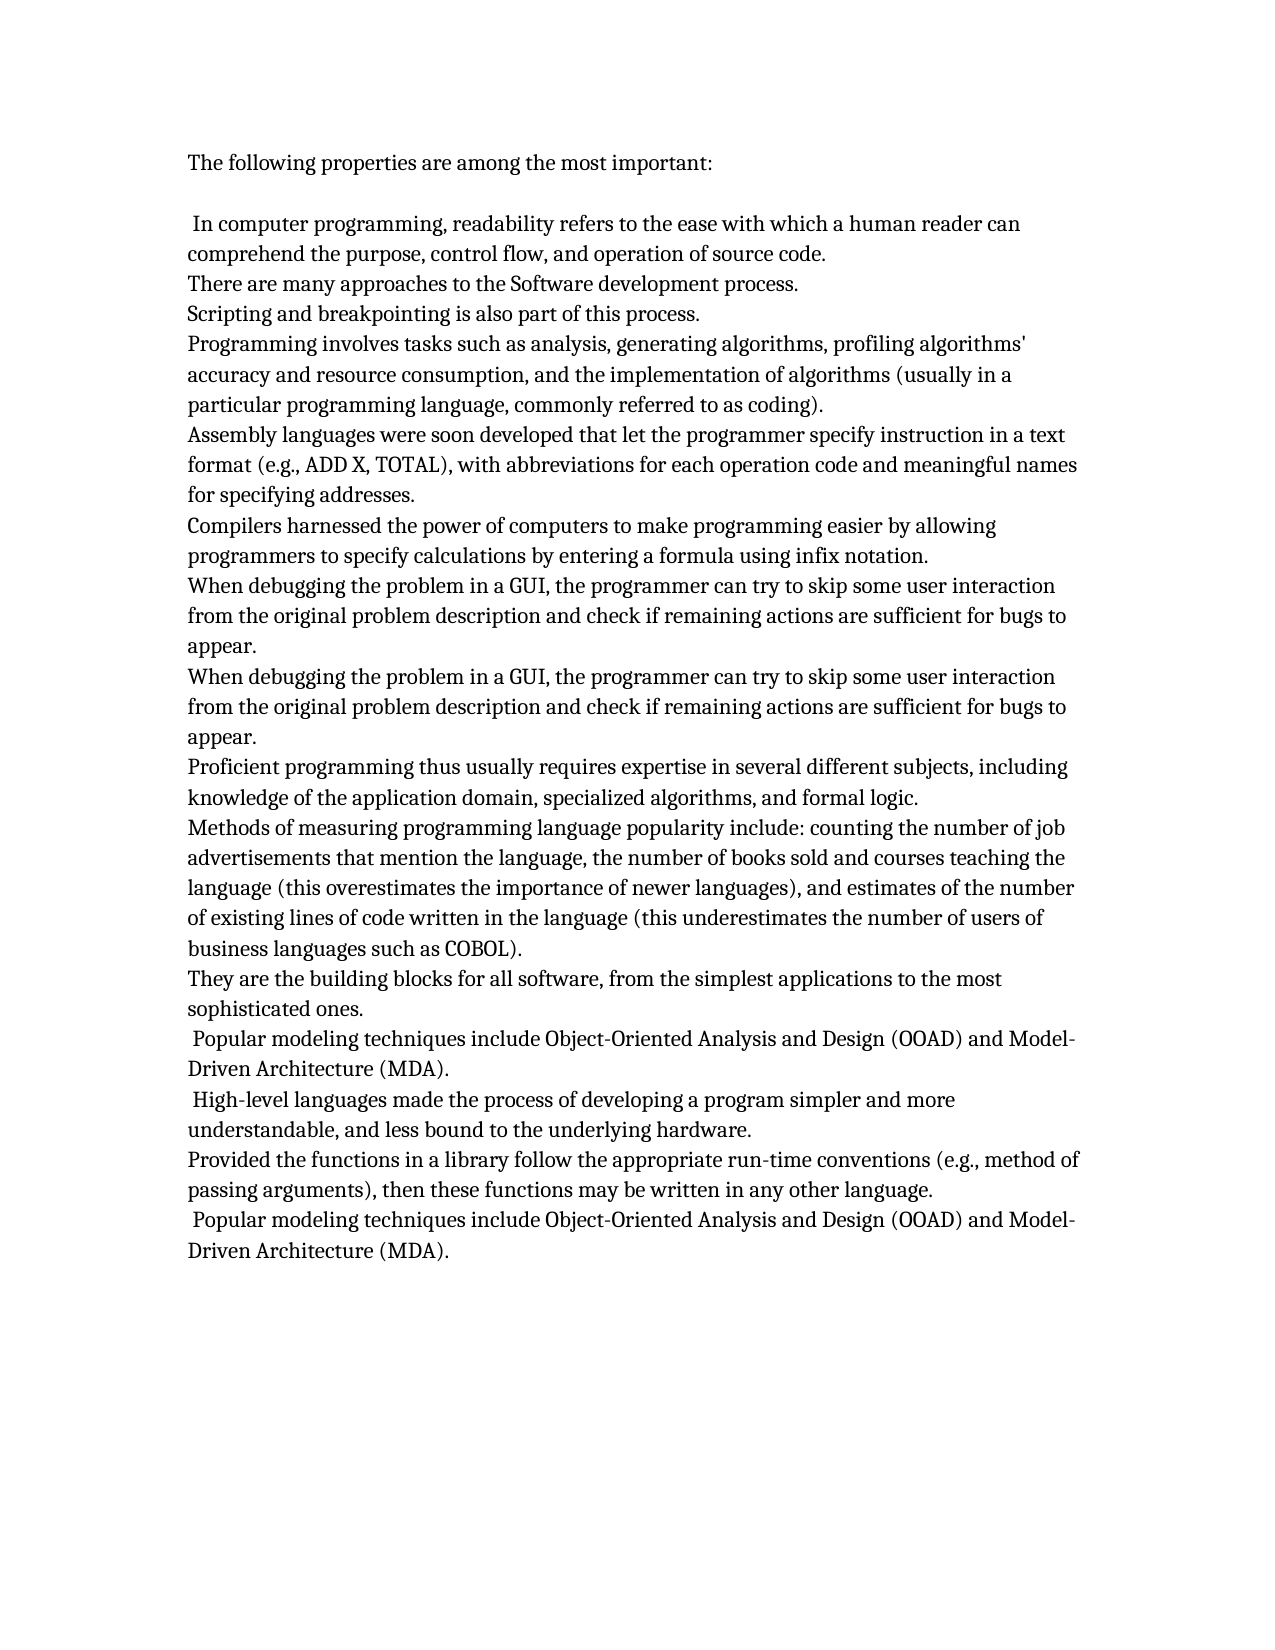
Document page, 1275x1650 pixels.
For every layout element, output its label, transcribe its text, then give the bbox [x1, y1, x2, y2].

text The following properties are among the most important: In computer programming, readability refers to the ease with which a human reader can comprehend the purpose, control flow, and operation of source code. There are many approaches to the Software development process. Scripting and breakpointing is also part of this process. Programming involves tasks such as analysis, generating algorithms, profiling algorithms' accuracy and resource consumption, and the implementation of algorithms (usually in a particular programming language, commonly referred to as coding). Assembly languages were soon developed that let the programmer specify instruction in a text format (e.g., ADD X, TOTAL), with abbreviations for each operation code and meaningful names for specifying addresses. Compilers harnessed the power of computers to make programming easier by allowing programmers to specify calculations by entering a formula using infix notation. When debugging the problem in a GUI, the programmer can try to skip some user interaction from the original problem description and check if remaining actions are sufficient for bugs to appear. When debugging the problem in a GUI, the programmer can try to skip some user interaction from the original problem description and check if remaining actions are sufficient for bugs to appear. Proficient programming thus usually requires expertise in several different subjects, including knowledge of the application domain, specialized algorithms, and formal logic. Methods of measuring programming language popularity include: counting the number of job advertisements that mention the language, the number of books sold and courses teaching the language (this overestimates the importance of newer languages), and estimates of the number of existing lines of code written in the language (this underestimates the number of users of business languages such as COBOL). They are the building blocks for all software, from the simplest applications to the most sophisticated ones. Popular modeling techniques include Object-Oriented Analysis and Design (OOAD) and Model-Driven Architecture (MDA). High-level languages made the process of developing a program simpler and more understandable, and less bound to the underlying hardware. Provided the functions in a library follow the appropriate run-time conventions (e.g., method of passing arguments), then these functions may be written in any other language. Popular modeling techniques include Object-Oriented Analysis and Design (OOAD) and Model-Driven Architecture (MDA). [187, 150, 1087, 1264]
